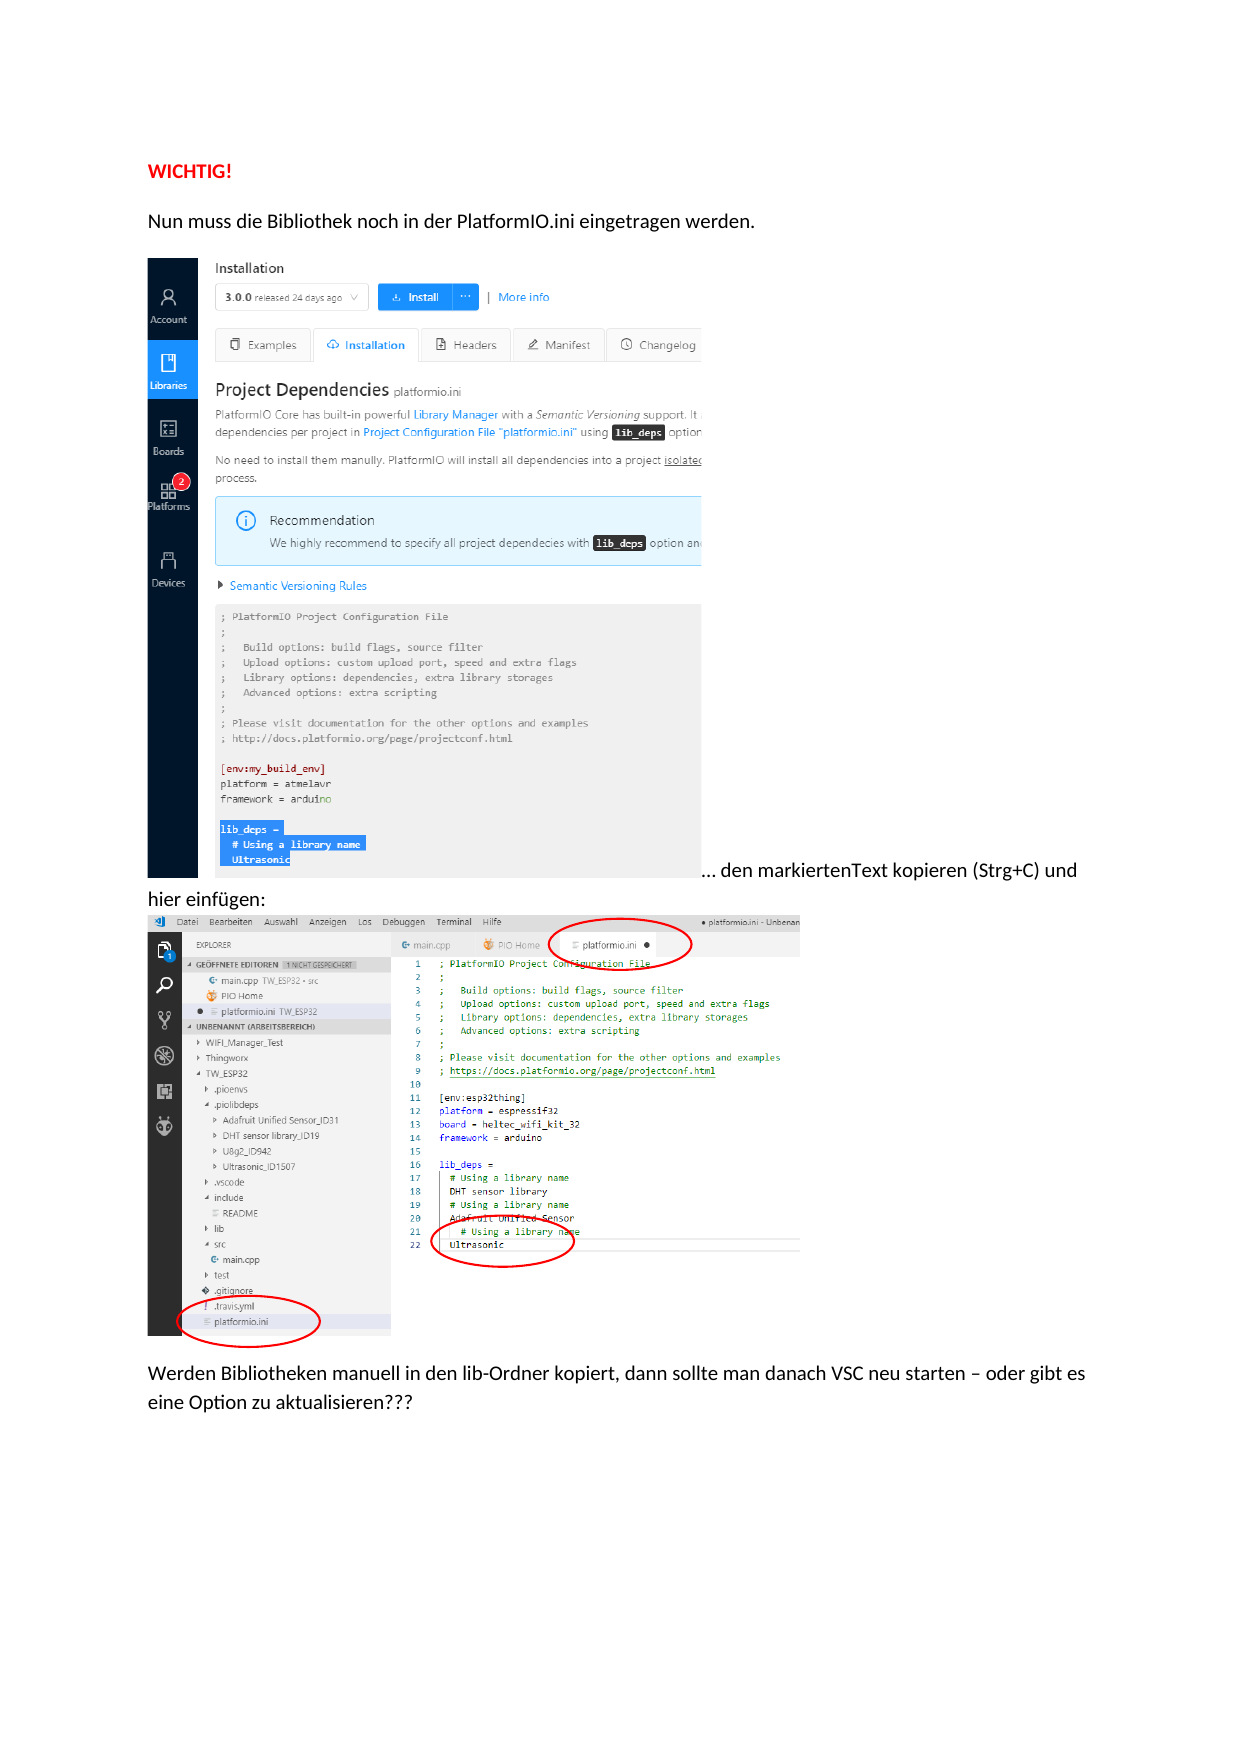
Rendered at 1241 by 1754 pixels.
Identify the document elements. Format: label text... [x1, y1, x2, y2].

text Nun muss die Bibliothek noch in der PlatformIO.ini eingetragen werden. [148, 208, 1093, 233]
text Werden Bibliotheken manuell in den lib-Ordner kopiert, dann sollte man danach VSC neu starten – oder gibt es eine Option zu aktualisieren??? [148, 1360, 1093, 1415]
text WICHTIG! [148, 158, 1093, 183]
text … den markiertenText kopieren (Strg+C) und hier einfügen: [148, 258, 1093, 1336]
